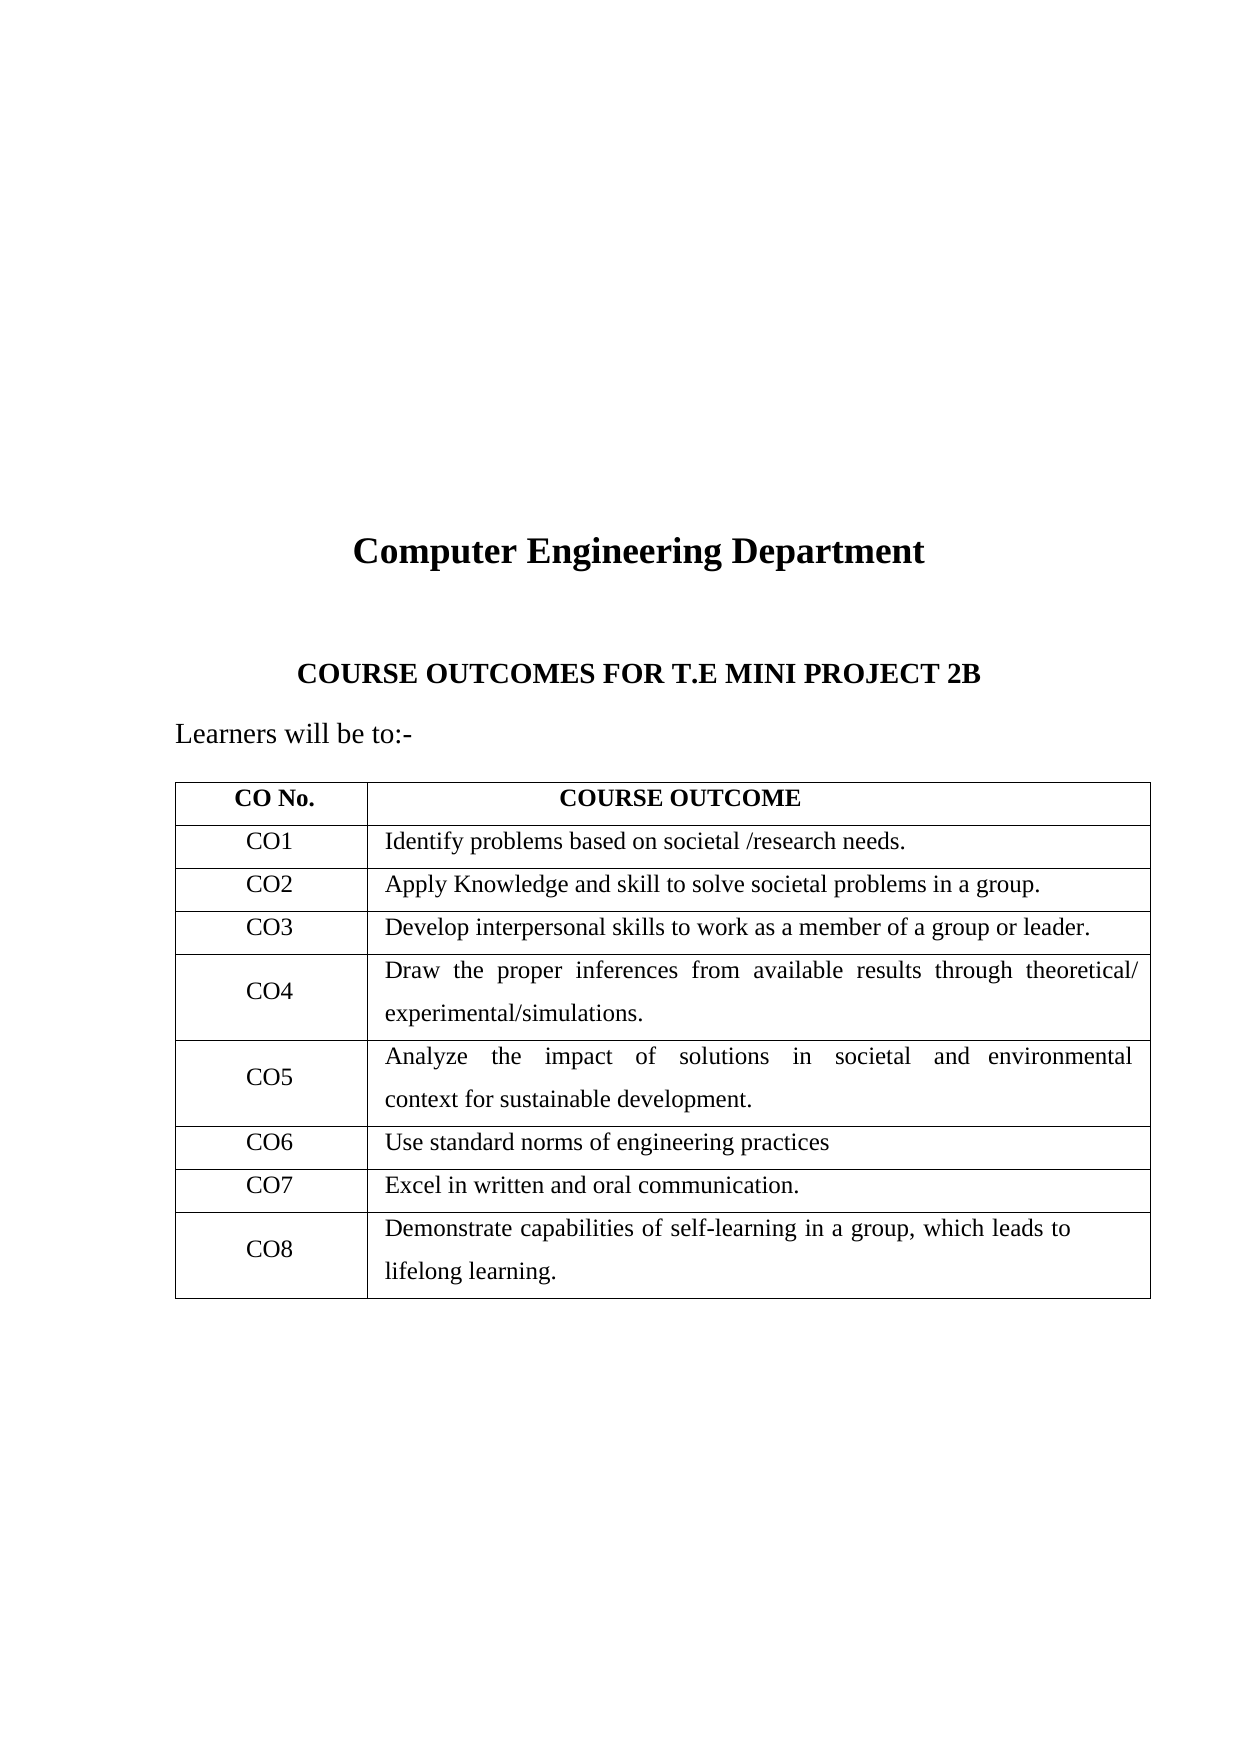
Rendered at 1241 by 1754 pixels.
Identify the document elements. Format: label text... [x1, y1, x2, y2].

table_cell CO4 [176, 955, 367, 1040]
table_cell Analyze the impact of solutions in societal and environmental context for sustainable development. [368, 1041, 1150, 1126]
subtitle Computer Engineering Department [175, 528, 1103, 571]
table_header CO No. [176, 783, 367, 825]
table_cell CO8 [176, 1213, 367, 1298]
table_header COURSE OUTCOME [368, 783, 1150, 825]
table_cell Demonstrate capabilities of self-learning in a group, which leads to lifelong learning. [368, 1213, 1150, 1298]
text Learners will be to:- [175, 716, 1103, 749]
table_cell CO1 [176, 826, 367, 868]
table_cell CO7 [176, 1170, 367, 1212]
table_cell CO3 [176, 912, 367, 954]
table_cell Use standard norms of engineering practices [368, 1127, 1150, 1169]
table_cell Excel in written and oral communication. [368, 1170, 1150, 1212]
table_cell Draw the proper inferences from available results through theoretical/ experimental/simulations. [368, 955, 1150, 1040]
table_cell Develop interpersonal skills to work as a member of a group or leader. [368, 912, 1150, 954]
table_cell CO2 [176, 869, 367, 911]
table_cell CO5 [176, 1041, 367, 1126]
table_cell Apply Knowledge and skill to solve societal problems in a group. [368, 869, 1150, 911]
table_cell Identify problems based on societal /research needs. [368, 826, 1150, 868]
text COURSE OUTCOMES FOR T.E MINI PROJECT 2B [175, 657, 1103, 690]
table_cell CO6 [176, 1127, 367, 1169]
